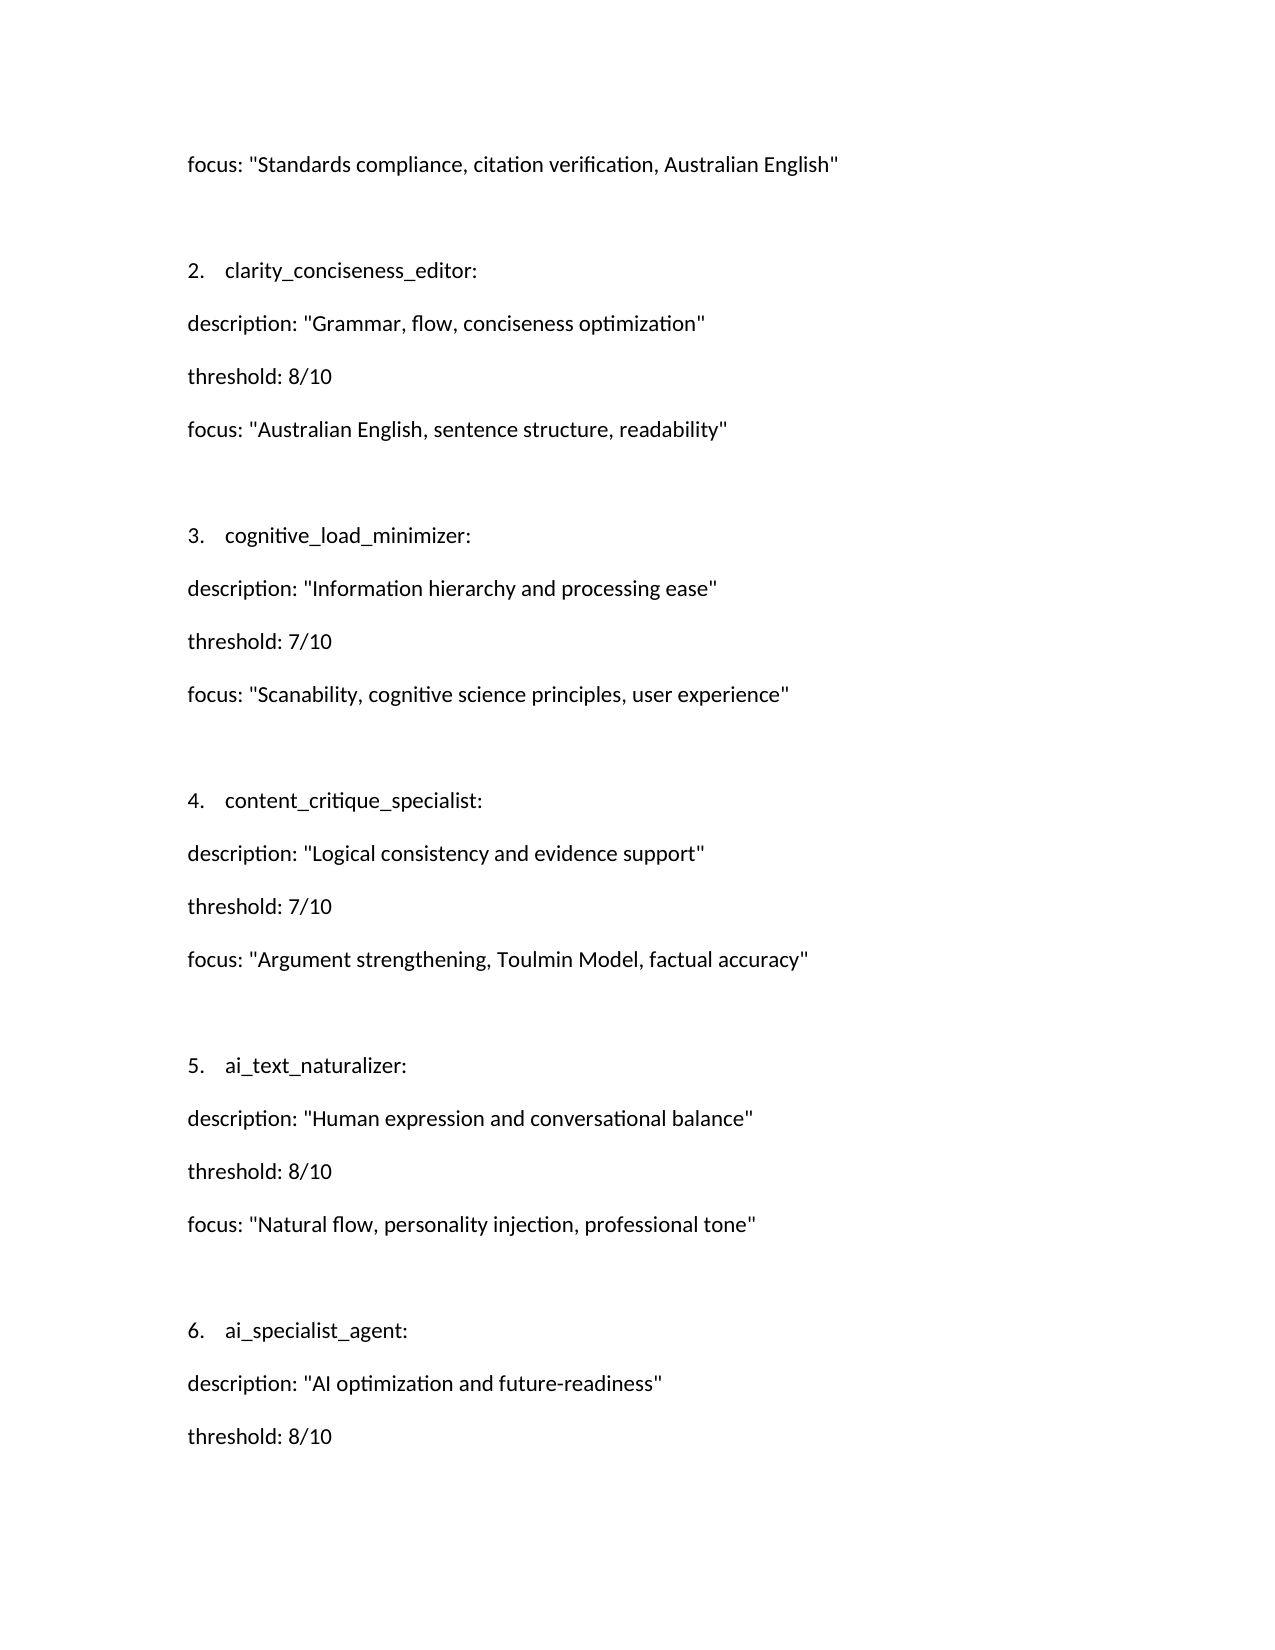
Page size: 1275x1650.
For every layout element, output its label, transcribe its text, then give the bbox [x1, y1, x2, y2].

text description: "Logical consistency and evidence support" [187, 839, 1087, 867]
text focus: "Standards compliance, citation verification, Australian English" [187, 150, 1087, 178]
text focus: "Natural flow, personality injection, professional tone" [187, 1210, 1087, 1238]
text threshold: 7/10 [187, 627, 1087, 655]
text description: "AI optimization and future-readiness" [187, 1369, 1087, 1397]
list ai_specialist_agent: [187, 1316, 1087, 1344]
text focus: "Australian English, sentence structure, readability" [187, 415, 1087, 443]
text threshold: 8/10 [187, 1422, 1087, 1451]
text description: "Grammar, flow, conciseness optimization" [187, 309, 1087, 337]
text threshold: 7/10 [187, 892, 1087, 920]
text focus: "Scanability, cognitive science principles, user experience" [187, 680, 1087, 708]
list ai_text_naturalizer: [187, 1051, 1087, 1079]
list cognitive_load_minimizer: [187, 521, 1087, 549]
text description: "Information hierarchy and processing ease" [187, 574, 1087, 602]
list content_critique_specialist: [187, 786, 1087, 814]
text threshold: 8/10 [187, 1157, 1087, 1185]
text focus: "Argument strengthening, Toulmin Model, factual accuracy" [187, 945, 1087, 973]
text description: "Human expression and conversational balance" [187, 1104, 1087, 1132]
list clarity_conciseness_editor: [187, 256, 1087, 284]
text threshold: 8/10 [187, 362, 1087, 390]
